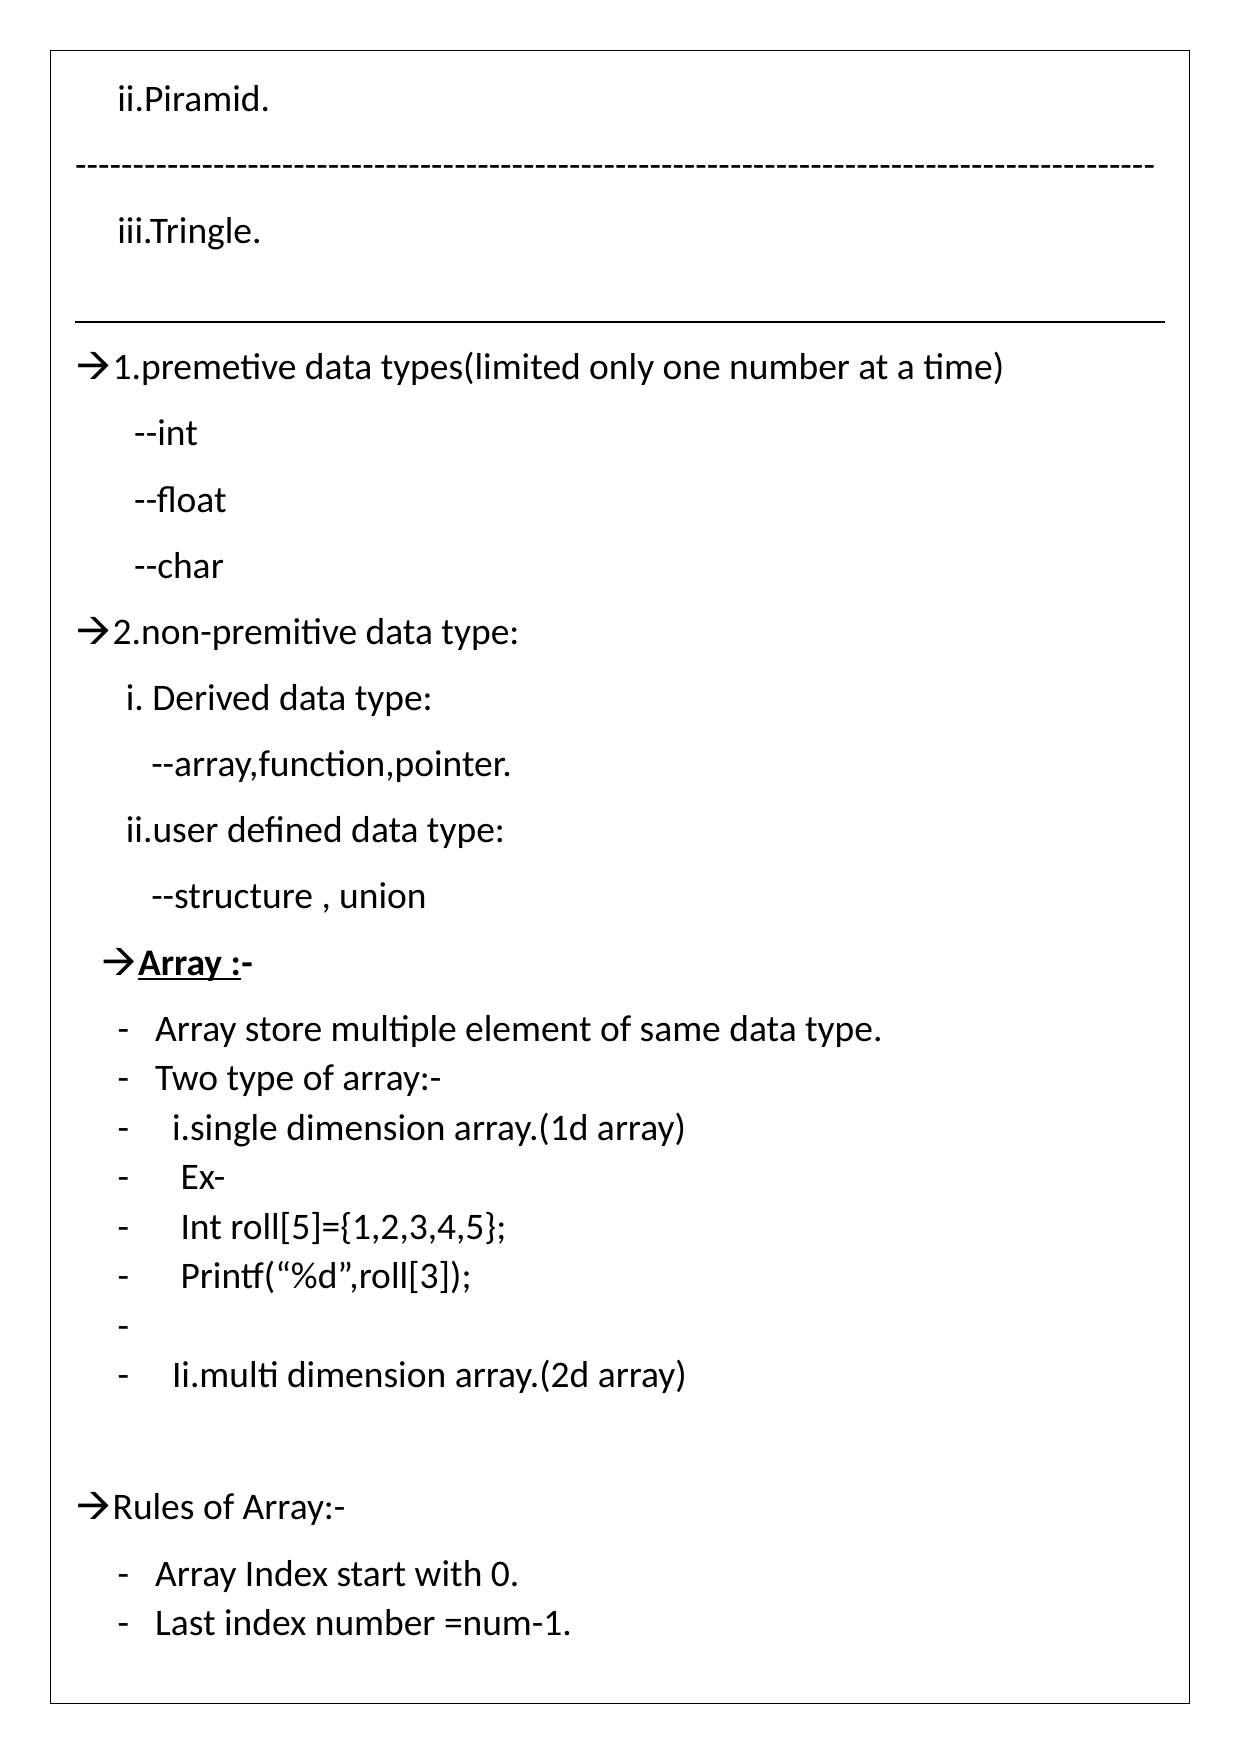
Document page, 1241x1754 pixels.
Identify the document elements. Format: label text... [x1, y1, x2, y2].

list Ii.multi dimension array.(2d array) [117, 1351, 1165, 1397]
text i. Derived data type: [75, 674, 1165, 720]
text ---------------------------------------------------------------------------------------------- [75, 141, 1165, 187]
list i.single dimension array.(1d array) [117, 1104, 1165, 1149]
text --float [75, 476, 1165, 521]
list Array Index start with 0. [117, 1549, 1165, 1595]
text Rules of Array:- [75, 1483, 1165, 1529]
list Array store multiple element of same data type. [117, 1005, 1165, 1051]
text --array,function,pointer. [75, 740, 1165, 786]
list Printf(“%d”,roll[3]); [117, 1252, 1165, 1298]
text Array :- [75, 938, 1165, 984]
text iii.Tringle. [75, 207, 1165, 253]
text 1.premetive data types(limited only one number at a time) [75, 343, 1165, 389]
list Int roll[5]={1,2,3,4,5}; [117, 1203, 1165, 1248]
text ii.user defined data type: [75, 806, 1165, 852]
list Two type of array:- [117, 1054, 1165, 1100]
text 2.non-premitive data type: [75, 608, 1165, 654]
text --structure , union [75, 872, 1165, 918]
text --int [75, 409, 1165, 455]
text ii.Piramid. [75, 75, 1165, 121]
text --char [75, 542, 1165, 587]
list Last index number =num-1. [117, 1599, 1165, 1645]
list Ex- [117, 1153, 1165, 1199]
